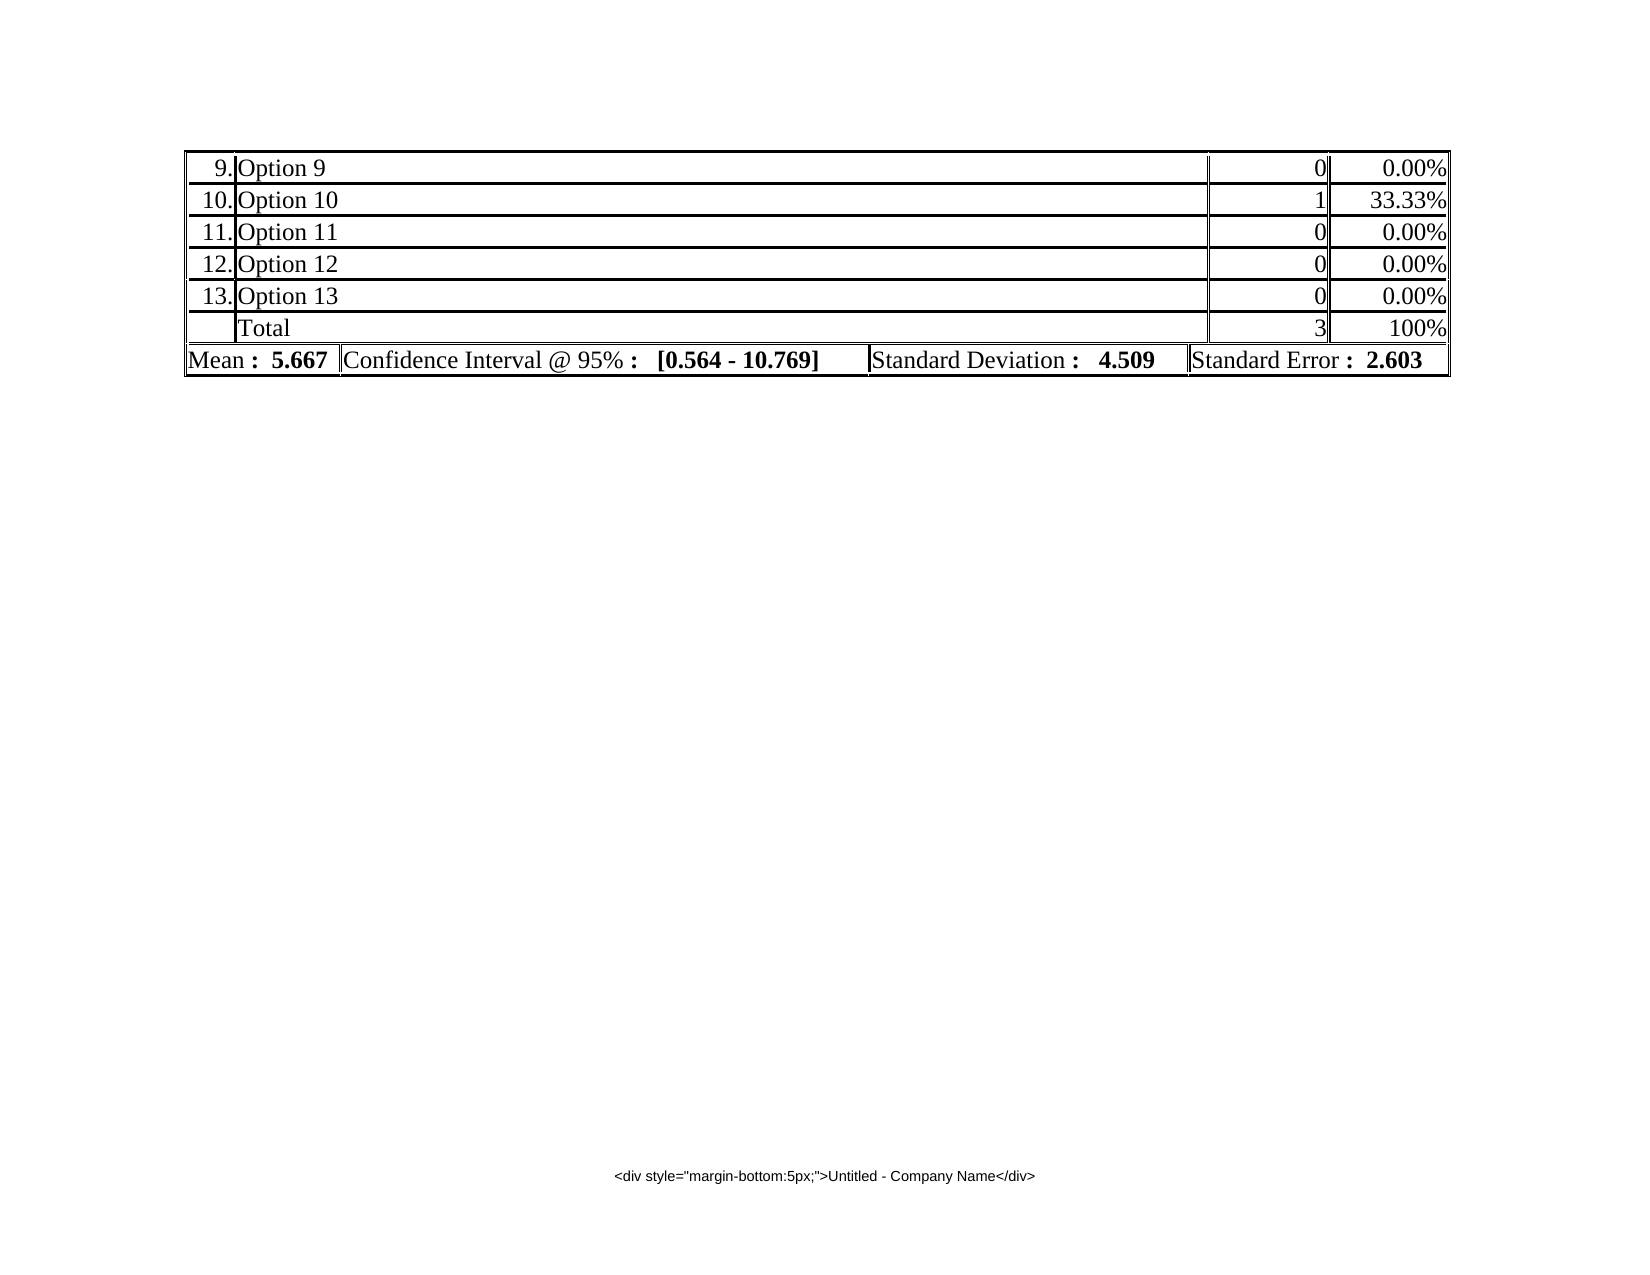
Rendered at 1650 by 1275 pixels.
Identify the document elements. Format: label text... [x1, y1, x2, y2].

table_cell Option 10 [237, 185, 1207, 214]
table_header Standard Error : 2.603 [1189, 342, 1449, 374]
table_cell Option 13 [237, 281, 1207, 310]
table_cell 1 [1210, 185, 1327, 214]
table_cell 11. [187, 214, 234, 246]
table_cell 33.33% [1331, 182, 1448, 214]
table_cell 12. [187, 246, 234, 278]
table_cell 100% [1331, 310, 1448, 342]
table_cell Option 9 [235, 153, 1208, 182]
table_cell 13. [185, 278, 234, 310]
table_header Standard Deviation : 4.509 [869, 343, 1189, 374]
table_cell 0.00% [1331, 246, 1448, 278]
table_header Confidence Interval @ 95% : [0.564 - 10.769] [341, 345, 869, 374]
table_cell 0 [1210, 249, 1327, 278]
table_cell 0.00% [1331, 214, 1448, 246]
table_cell 0.00% [1329, 153, 1448, 182]
table_cell 0 [1210, 281, 1327, 310]
table_cell [187, 310, 234, 342]
table_cell Option 12 [237, 249, 1207, 278]
table_header Mean : 5.667 [185, 342, 341, 374]
table_cell 10. [187, 182, 234, 214]
table_cell 0.00% [1331, 278, 1449, 310]
table_cell 3 [1210, 313, 1327, 342]
table_cell 0 [1210, 217, 1327, 246]
table_cell 9. [187, 152, 235, 182]
table_cell Total [237, 313, 1207, 342]
table_cell 0 [1209, 152, 1329, 182]
table_cell Option 11 [237, 217, 1207, 246]
